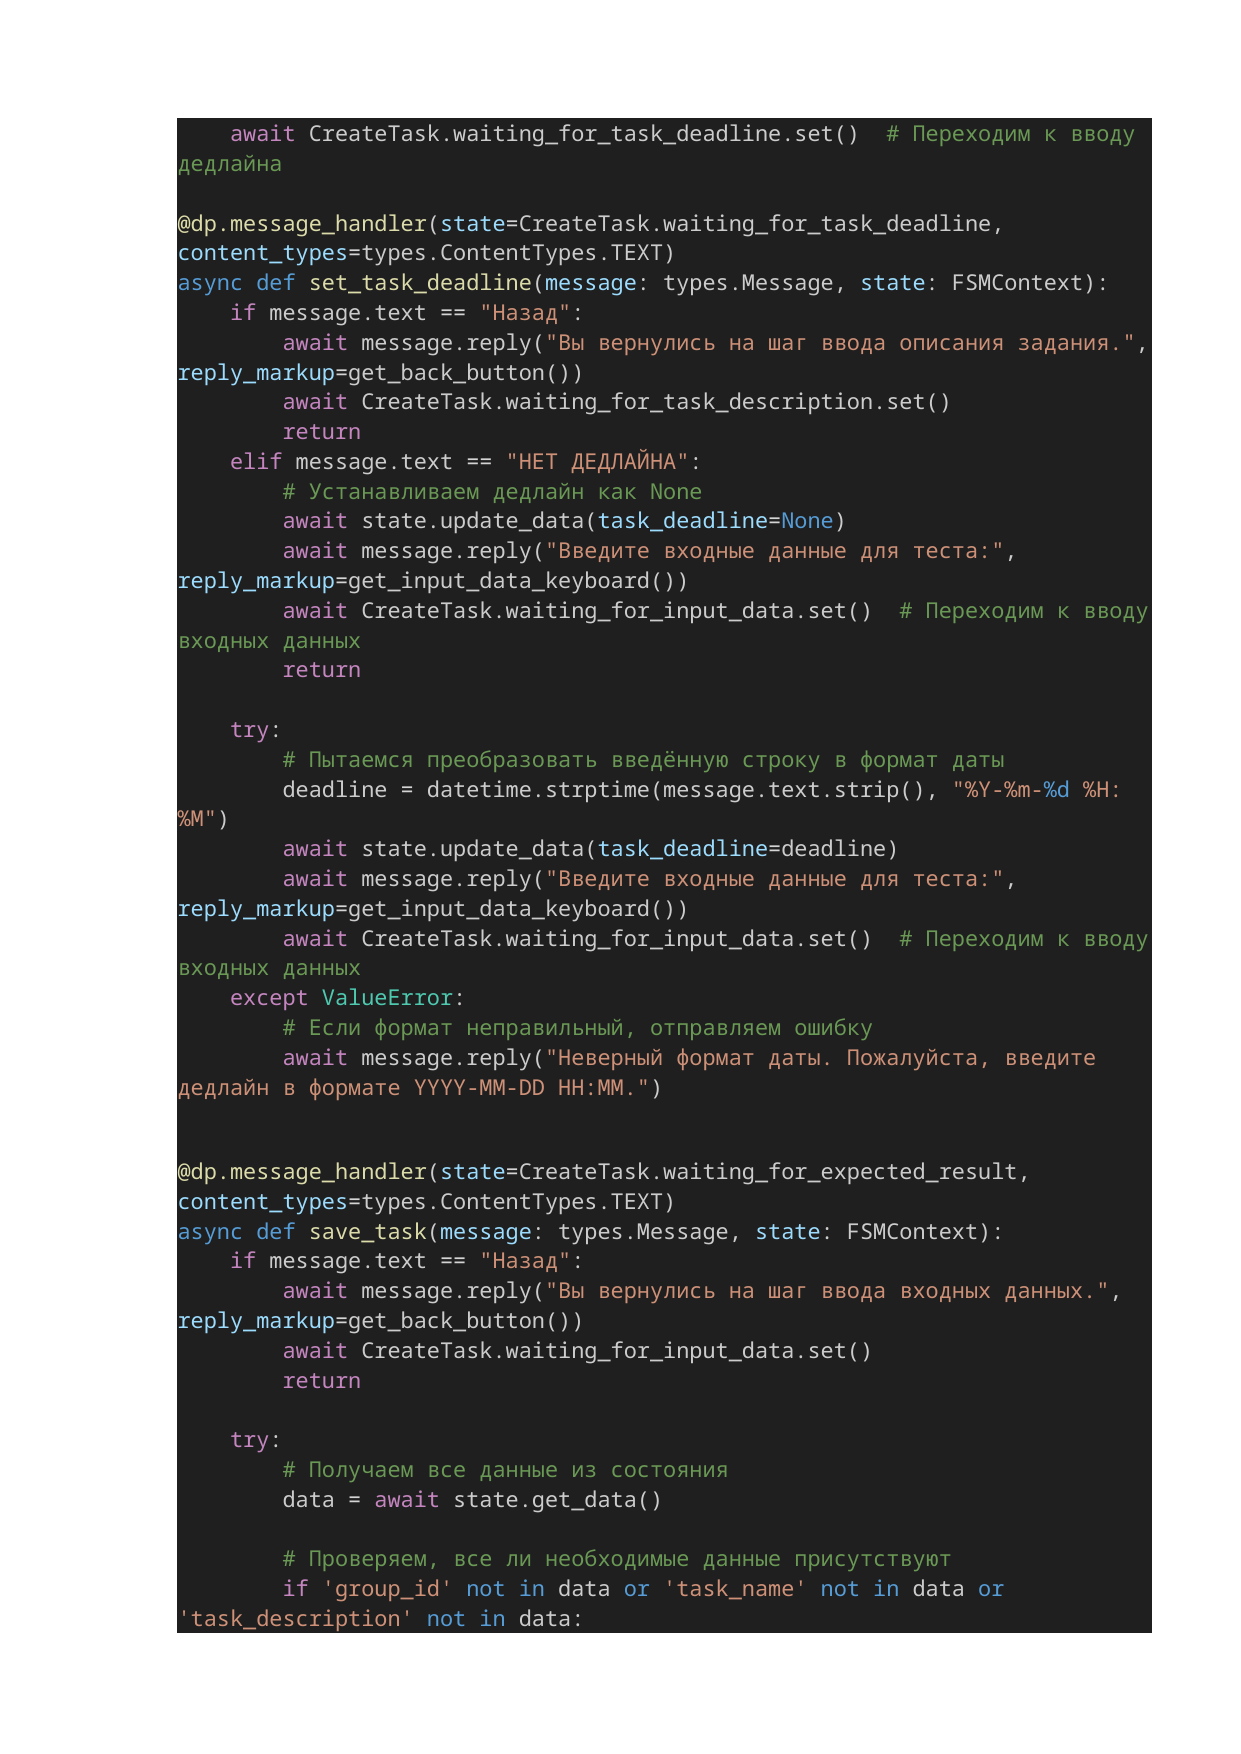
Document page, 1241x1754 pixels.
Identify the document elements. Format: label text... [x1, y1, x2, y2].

text await CreateTask.waiting_for_input_data.set() # Переходим к вводу входных данных [177, 595, 1152, 654]
text await message.reply("Введите входные данные для теста:", reply_markup=get_input_data_keyboard()) [177, 535, 1152, 595]
text # Устанавливаем дедлайн как None [177, 476, 1152, 505]
text deadline = datetime.strptime(message.text.strip(), "%Y-%m-%d %H:%M") [177, 773, 1152, 833]
text if message.text == "Назад": [177, 297, 1152, 327]
text await message.reply("Вы вернулись на шаг ввода описания задания.", reply_markup=get_back_button()) [177, 327, 1152, 386]
text await CreateTask.waiting_for_input_data.set() # Переходим к вводу входных данных [177, 922, 1152, 982]
text @dp.message_handler(state=CreateTask.waiting_for_task_deadline, content_types=types.ContentTypes.TEXT) [177, 207, 1152, 267]
text await message.reply("Вы вернулись на шаг ввода входных данных.", reply_markup=get_back_button()) [177, 1275, 1152, 1335]
text await CreateTask.waiting_for_input_data.set() [177, 1335, 1152, 1364]
text if 'group_id' not in data or 'task_name' not in data or 'task_description' not in data: [177, 1573, 1152, 1633]
text await message.reply("Неверный формат даты. Пожалуйста, введите дедлайн в формате YYYY-MM-DD HH:MM.") [177, 1042, 1152, 1101]
text try: [177, 714, 1152, 744]
text # Получаем все данные из состояния [177, 1454, 1152, 1484]
text await state.update_data(task_deadline=deadline) [177, 833, 1152, 863]
text # Проверяем, все ли необходимые данные присутствуют [177, 1543, 1152, 1573]
text data = await state.get_data() [177, 1484, 1152, 1513]
text except ValueError: [177, 982, 1152, 1012]
text return [177, 416, 1152, 446]
text await CreateTask.waiting_for_task_description.set() [177, 386, 1152, 416]
text async def save_task(message: types.Message, state: FSMContext): [177, 1216, 1152, 1245]
text async def set_task_deadline(message: types.Message, state: FSMContext): [177, 267, 1152, 297]
text # Пытаемся преобразовать введённую строку в формат даты [177, 744, 1152, 773]
text return [177, 654, 1152, 684]
text if message.text == "Назад": [177, 1245, 1152, 1275]
text await message.reply("Введите входные данные для теста:", reply_markup=get_input_data_keyboard()) [177, 863, 1152, 922]
text # Если формат неправильный, отправляем ошибку [177, 1012, 1152, 1042]
text try: [177, 1424, 1152, 1454]
text await CreateTask.waiting_for_task_deadline.set() # Переходим к вводу дедлайна [177, 118, 1152, 178]
text elif message.text == "НЕТ ДЕДЛАЙНА": [177, 446, 1152, 476]
text @dp.message_handler(state=CreateTask.waiting_for_expected_result, content_types=types.ContentTypes.TEXT) [177, 1156, 1152, 1216]
text await state.update_data(task_deadline=None) [177, 505, 1152, 535]
text return [177, 1364, 1152, 1394]
